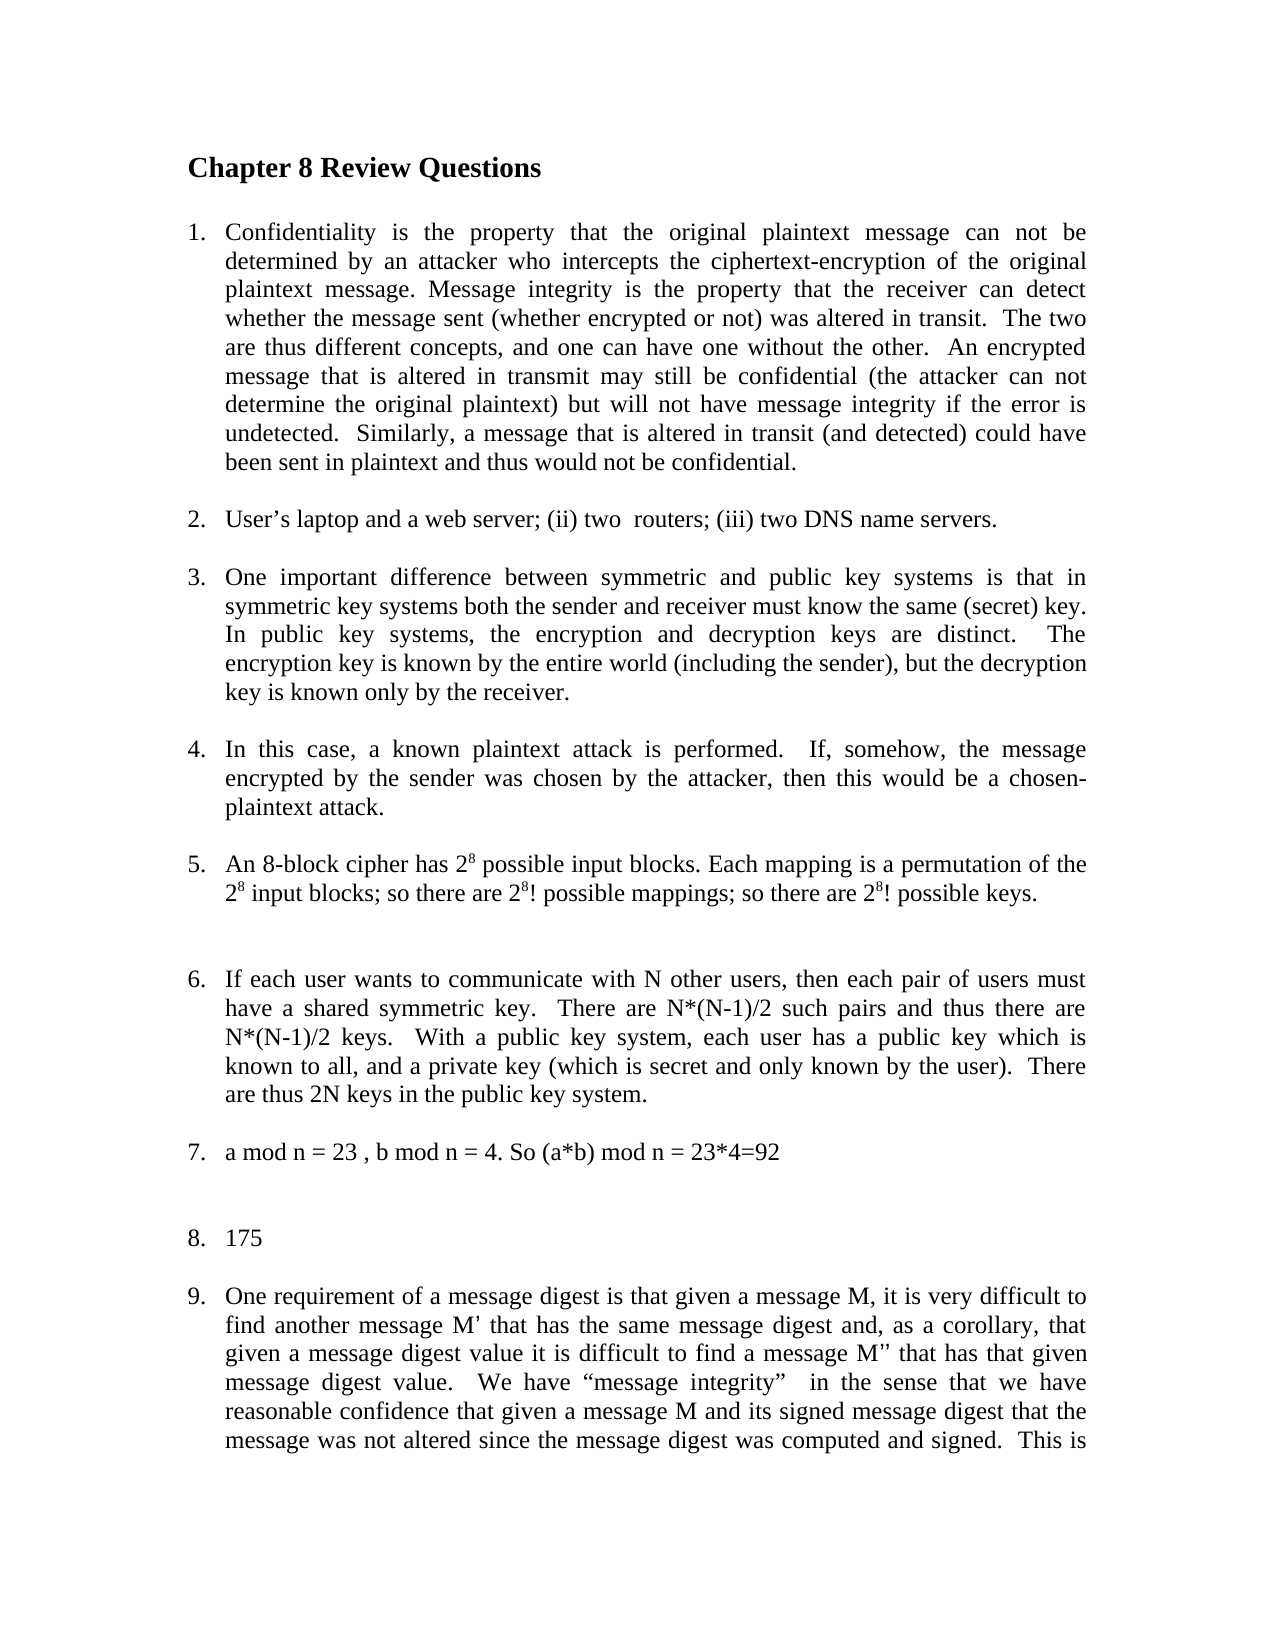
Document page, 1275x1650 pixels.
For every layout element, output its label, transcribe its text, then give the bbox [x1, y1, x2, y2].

subtitle In this case, a known plaintext attack is performed. If, somehow, the message encrypted by the sender was chosen by the attacker, then this would be a chosen-plaintext attack. [187, 734, 1087, 821]
subtitle a mod n = 23 , b mod n = 4. So (a*b) mod n = 23*4=92 [187, 1137, 1087, 1166]
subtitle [187, 1281, 1087, 1453]
subtitle One important difference between symmetric and public key systems is that in symmetric key systems both the sender and receiver must know the same (secret) key. In public key systems, the encryption and decryption keys are distinct. The encryption key is known by the entire world (including the sender), but the decryption key is known only by the receiver. [187, 562, 1087, 706]
subtitle If each user wants to communicate with N other users, then each pair of users must have a shared symmetric key. There are N*(N-1)/2 such pairs and thus there are N*(N-1)/2 keys. With a public key system, each user has a public key which is known to all, and a private key (which is secret and only known by the user). There are thus 2N keys in the public key system. [187, 964, 1087, 1108]
subtitle 175 [187, 1223, 1087, 1252]
subtitle User’s laptop and a web server; (ii) two routers; (iii) two DNS name servers. [187, 504, 1087, 533]
subtitle Confidentiality is the property that the original plaintext message can not be determined by an attacker who intercepts the ciphertext-encryption of the original plaintext message. Message integrity is the property that the receiver can detect whether the message sent (whether encrypted or not) was altered in transit. The two are thus different concepts, and one can have one without the other. An encrypted message that is altered in transmit may still be confidential (the attacker can not determine the original plaintext) but will not have message integrity if the error is undetected. Similarly, a message that is altered in transit (and detected) could have been sent in plaintext and thus would not be confidential. [187, 217, 1087, 476]
subtitle An 8-block cipher has 28 possible input blocks. Each mapping is a permutation of the 28 input blocks; so there are 28! possible mappings; so there are 28! possible keys. [187, 849, 1087, 907]
subtitle Chapter 8 Review Questions [187, 150, 1087, 183]
